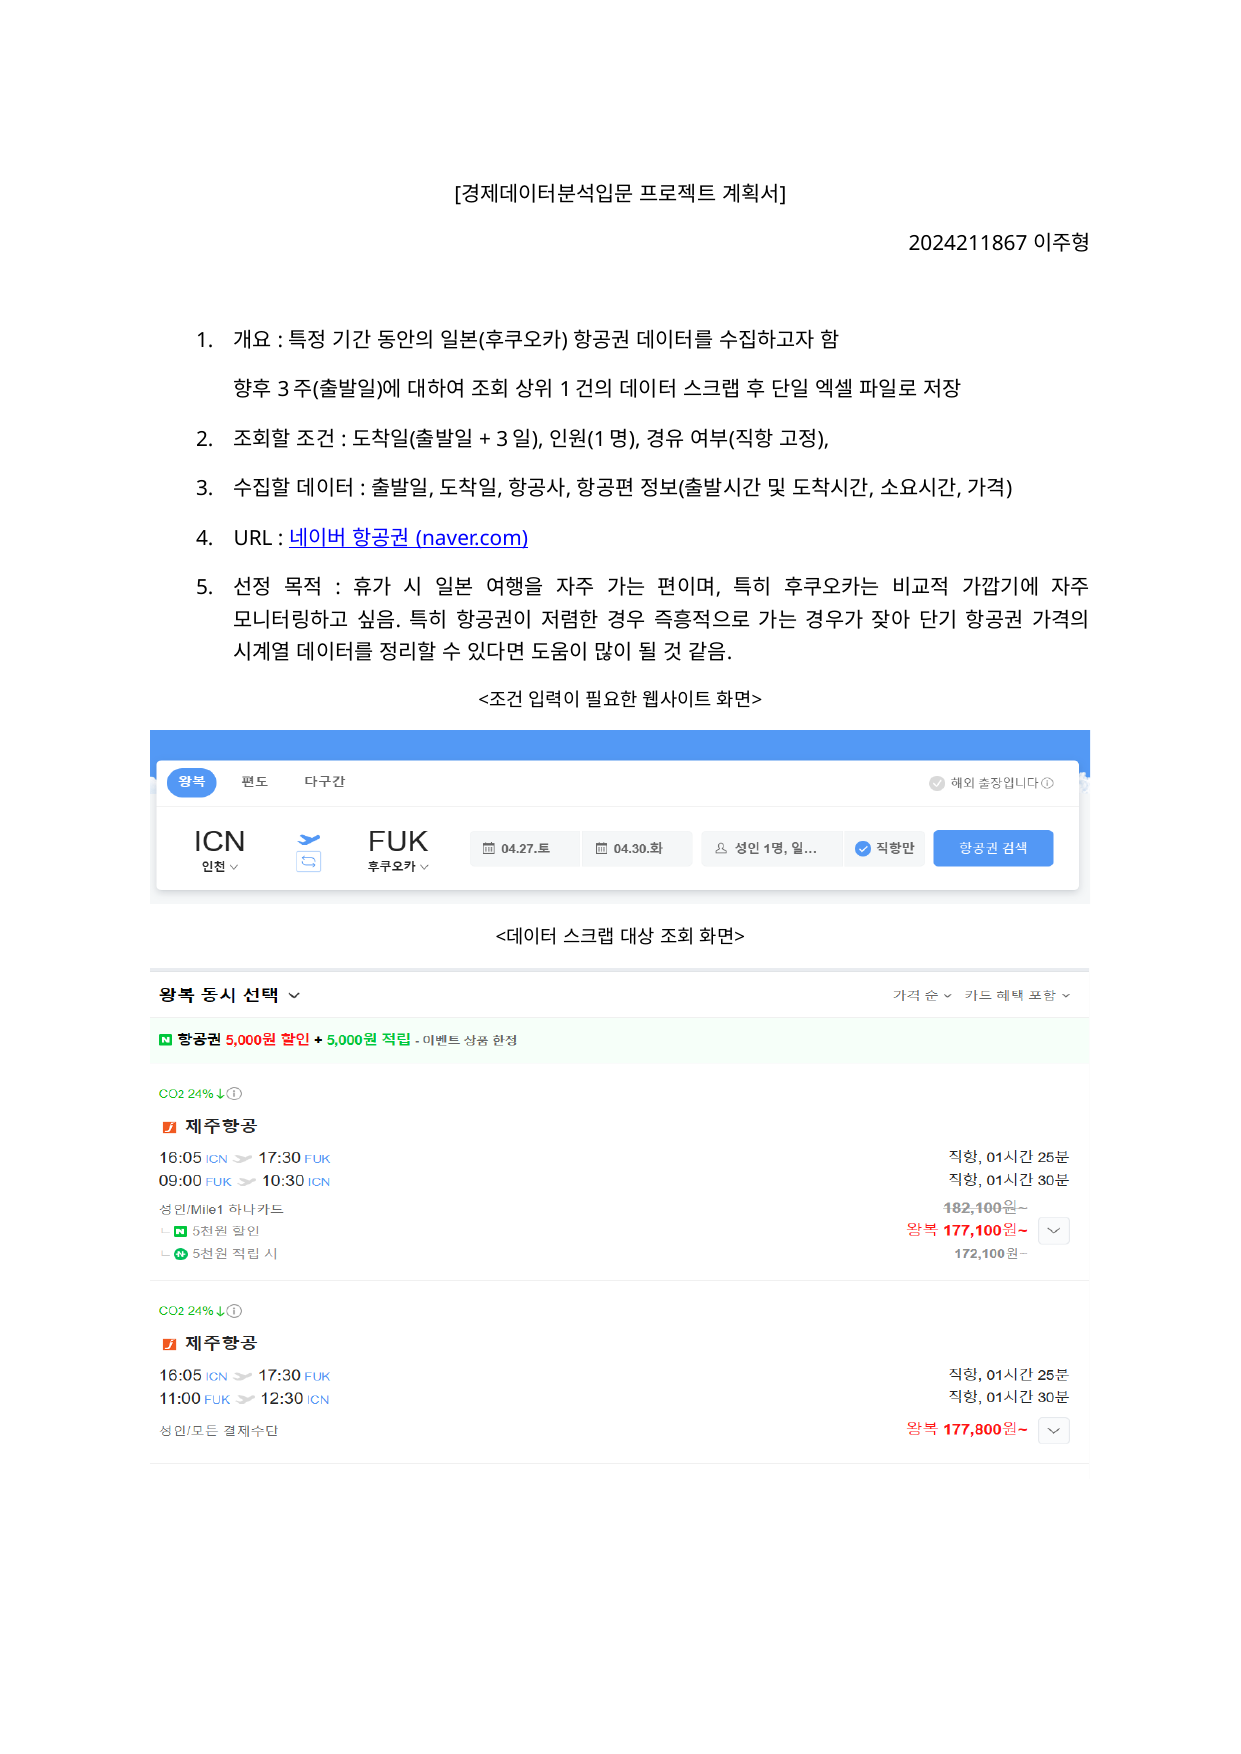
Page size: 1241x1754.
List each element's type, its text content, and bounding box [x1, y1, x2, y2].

list 선정 목적 : 휴가 시 일본 여행을 자주 가는 편이며, 특히 후쿠오카는 비교적 가깝기에 자주 모니터링하고 싶음. 특히 항공권이 저렴한 경우 즉흥적으로 가는 경우가 잦아 단기 항공권 가격의 시계열 데이터를 정리할 수 있다면 도움이 많이 될 것 같음. [196, 570, 1090, 666]
list 조회할 조건 : 도착일(출발일 + 3일), 인원(1명), 경유 여부(직항 고정), [196, 422, 1090, 452]
list 개요 : 특정 기간 동안의 일본(후쿠오카) 항공권 데이터를 수집하고자 함 [196, 323, 1090, 353]
text [경제데이터분석입문 프로젝트 계획서] [150, 177, 1090, 207]
picture [150, 968, 1091, 1479]
text <데이터 스크랩 대상 조회 화면> [150, 922, 1090, 949]
text 2024211867 이주형 [150, 227, 1090, 257]
picture [150, 730, 1091, 904]
list 수집할 데이터 : 출발일, 도착일, 항공사, 항공편 정보(출발시간 및 도착시간, 소요시간, 가격) [196, 471, 1090, 502]
list URL : 네이버 항공권 (naver.com) [196, 521, 1090, 551]
list 향후 3주(출발일)에 대하여 조회 상위 1건의 데이터 스크랩 후 단일 엑셀 파일로 저장 [233, 373, 1090, 403]
text <조건 입력이 필요한 웹사이트 화면> [150, 685, 1090, 712]
